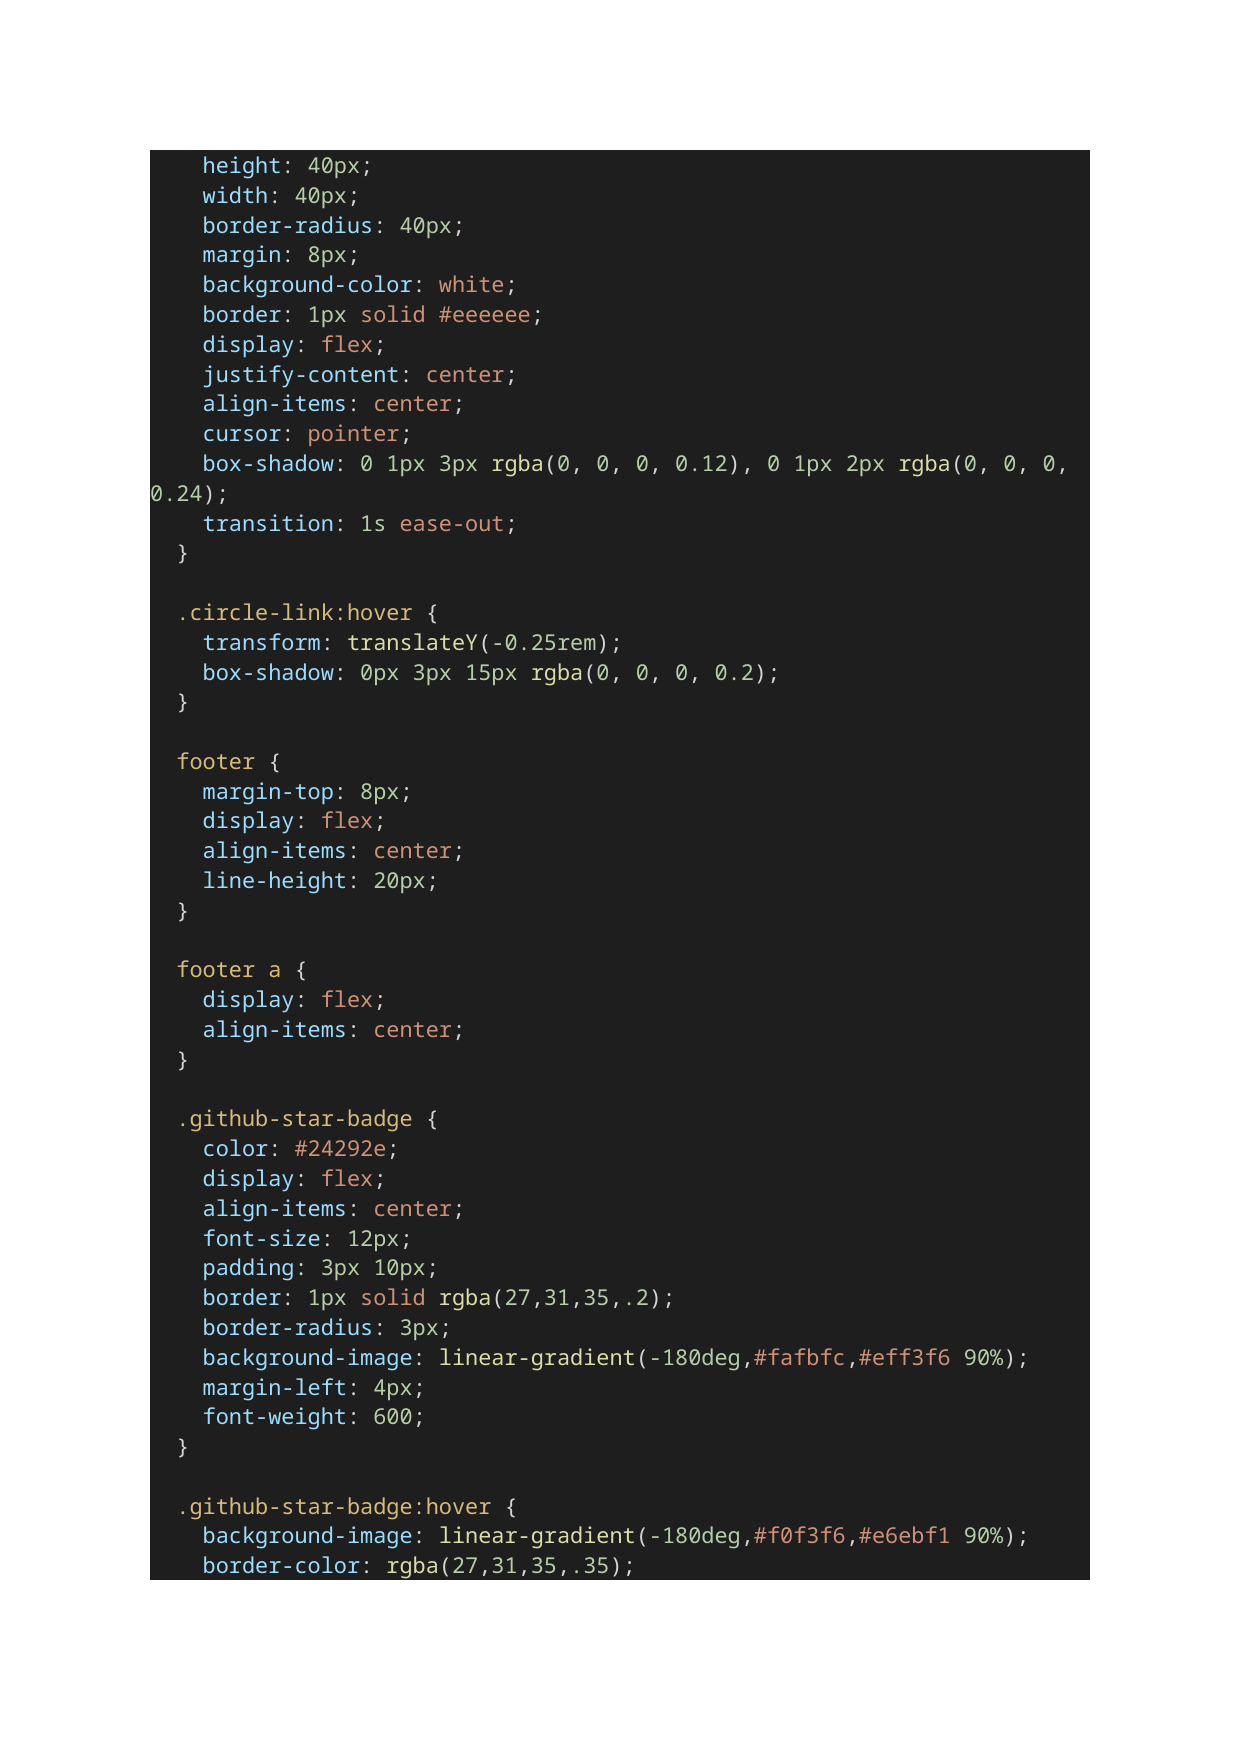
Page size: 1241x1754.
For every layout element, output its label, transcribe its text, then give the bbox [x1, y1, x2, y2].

text .circle-link:hover { [150, 597, 1090, 627]
text border: 1px solid rgba(27,31,35,.2); [150, 1282, 1090, 1312]
text justify-content: center; [150, 358, 1090, 388]
text } [150, 895, 1090, 924]
text display: flex; [150, 329, 1090, 358]
text color: #24292e; [150, 1133, 1090, 1163]
text border-radius: 40px; [150, 209, 1090, 239]
text box-shadow: 0px 3px 15px rgba(0, 0, 0, 0.2); [150, 656, 1090, 686]
text display: flex; [150, 1163, 1090, 1193]
text background-image: linear-gradient(-180deg,#f0f3f6,#e6ebf1 90%); [150, 1520, 1090, 1550]
text border-color: rgba(27,31,35,.35); [150, 1550, 1090, 1580]
text } [150, 537, 1090, 567]
text background-color: white; [150, 269, 1090, 299]
text .github-star-badge { [150, 1103, 1090, 1133]
text align-items: center; [150, 1014, 1090, 1044]
text width: 40px; [150, 180, 1090, 209]
text margin-left: 4px; [150, 1371, 1090, 1401]
text line-height: 20px; [150, 865, 1090, 895]
text footer { [150, 746, 1090, 776]
text font-weight: 600; [150, 1401, 1090, 1431]
text align-items: center; [150, 1193, 1090, 1222]
text transition: 1s ease-out; [150, 507, 1090, 537]
text } [150, 1431, 1090, 1461]
text transform: translateY(-0.25rem); [150, 627, 1090, 656]
text padding: 3px 10px; [150, 1252, 1090, 1282]
text background-image: linear-gradient(-180deg,#fafbfc,#eff3f6 90%); [150, 1342, 1090, 1371]
text display: flex; [150, 805, 1090, 835]
text border: 1px solid #eeeeee; [150, 299, 1090, 329]
text } [150, 1044, 1090, 1073]
text display: flex; [150, 984, 1090, 1014]
text height: 40px; [150, 150, 1090, 180]
text cursor: pointer; [150, 418, 1090, 448]
text } [150, 686, 1090, 716]
text footer a { [150, 954, 1090, 984]
text font-size: 12px; [150, 1222, 1090, 1252]
text align-items: center; [150, 388, 1090, 418]
text border-radius: 3px; [150, 1312, 1090, 1342]
text box-shadow: 0 1px 3px rgba(0, 0, 0, 0.12), 0 1px 2px rgba(0, 0, 0, 0.24); [150, 448, 1090, 507]
text margin: 8px; [150, 239, 1090, 269]
text margin-top: 8px; [150, 776, 1090, 805]
text align-items: center; [150, 835, 1090, 865]
text .github-star-badge:hover { [150, 1491, 1090, 1520]
